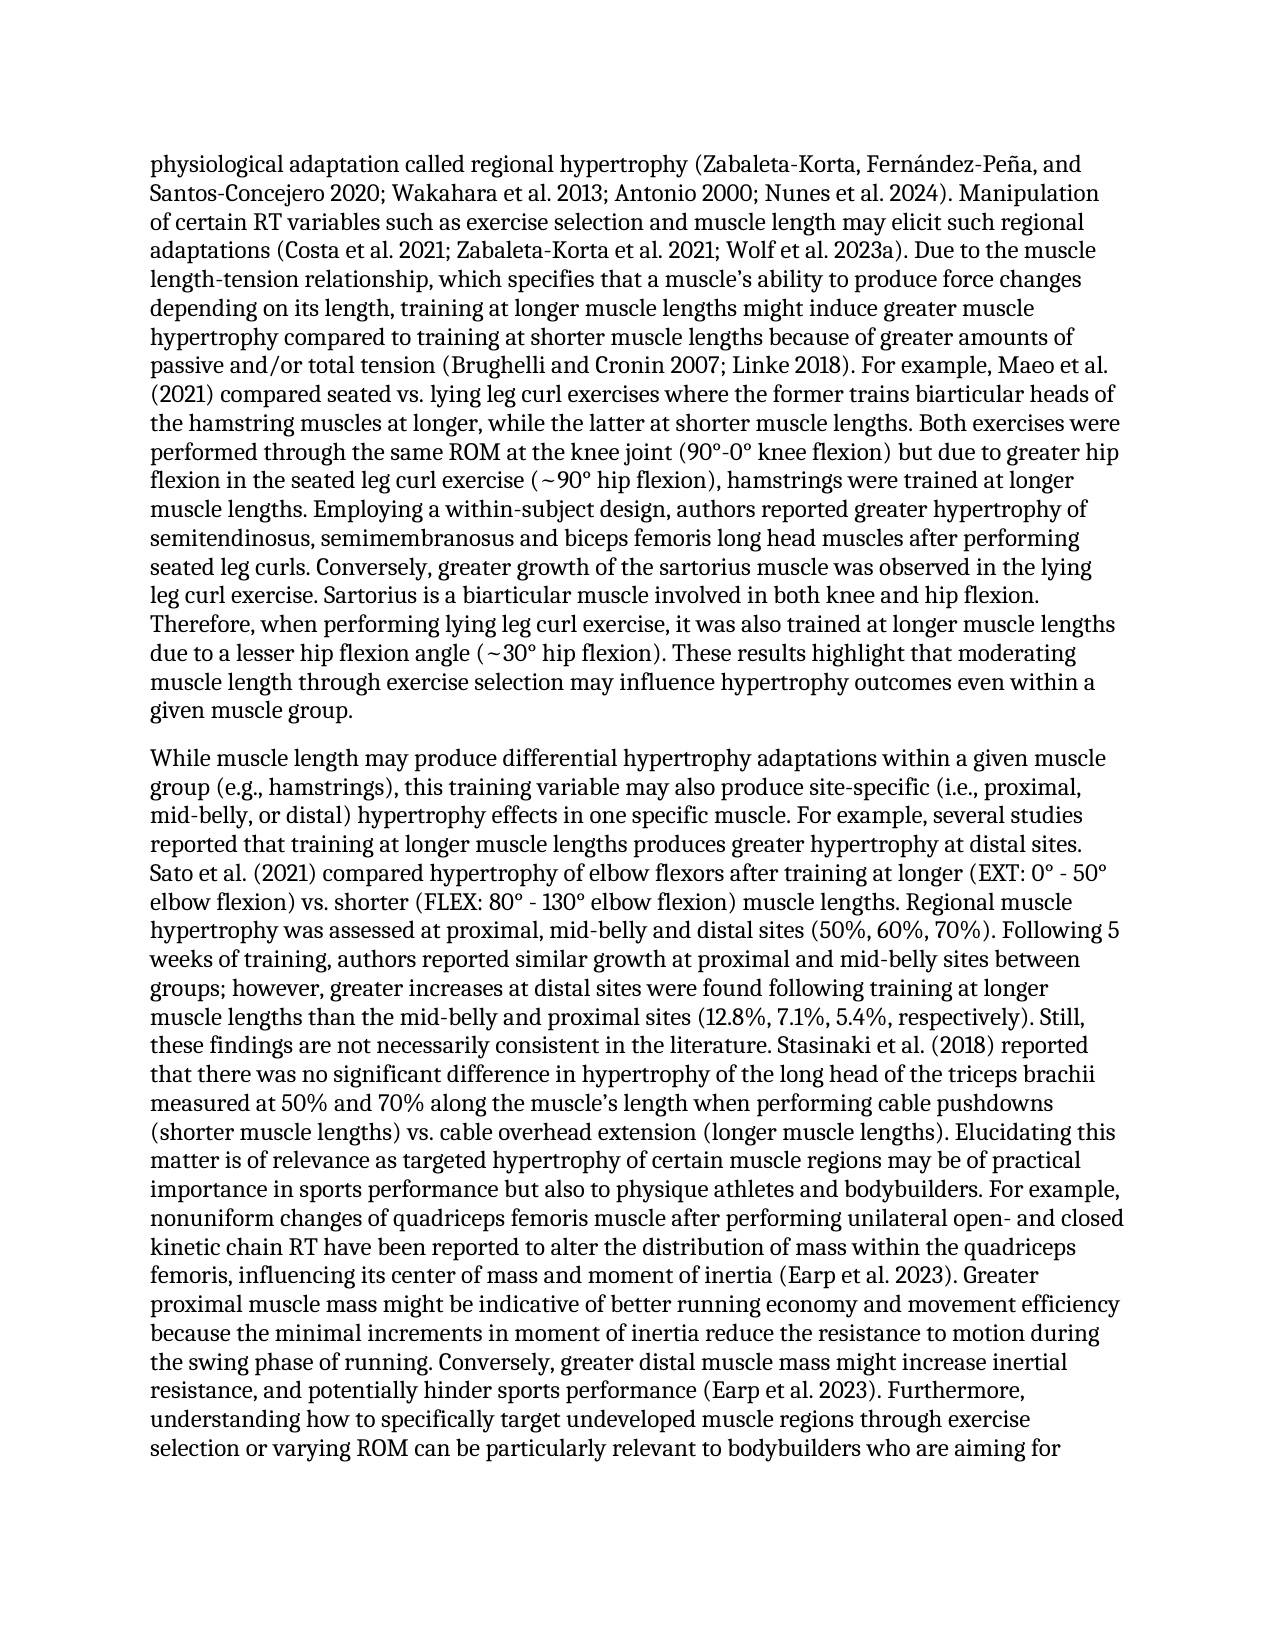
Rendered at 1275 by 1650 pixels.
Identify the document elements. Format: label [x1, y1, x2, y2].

text [150, 744, 1125, 1462]
text [150, 150, 1125, 725]
